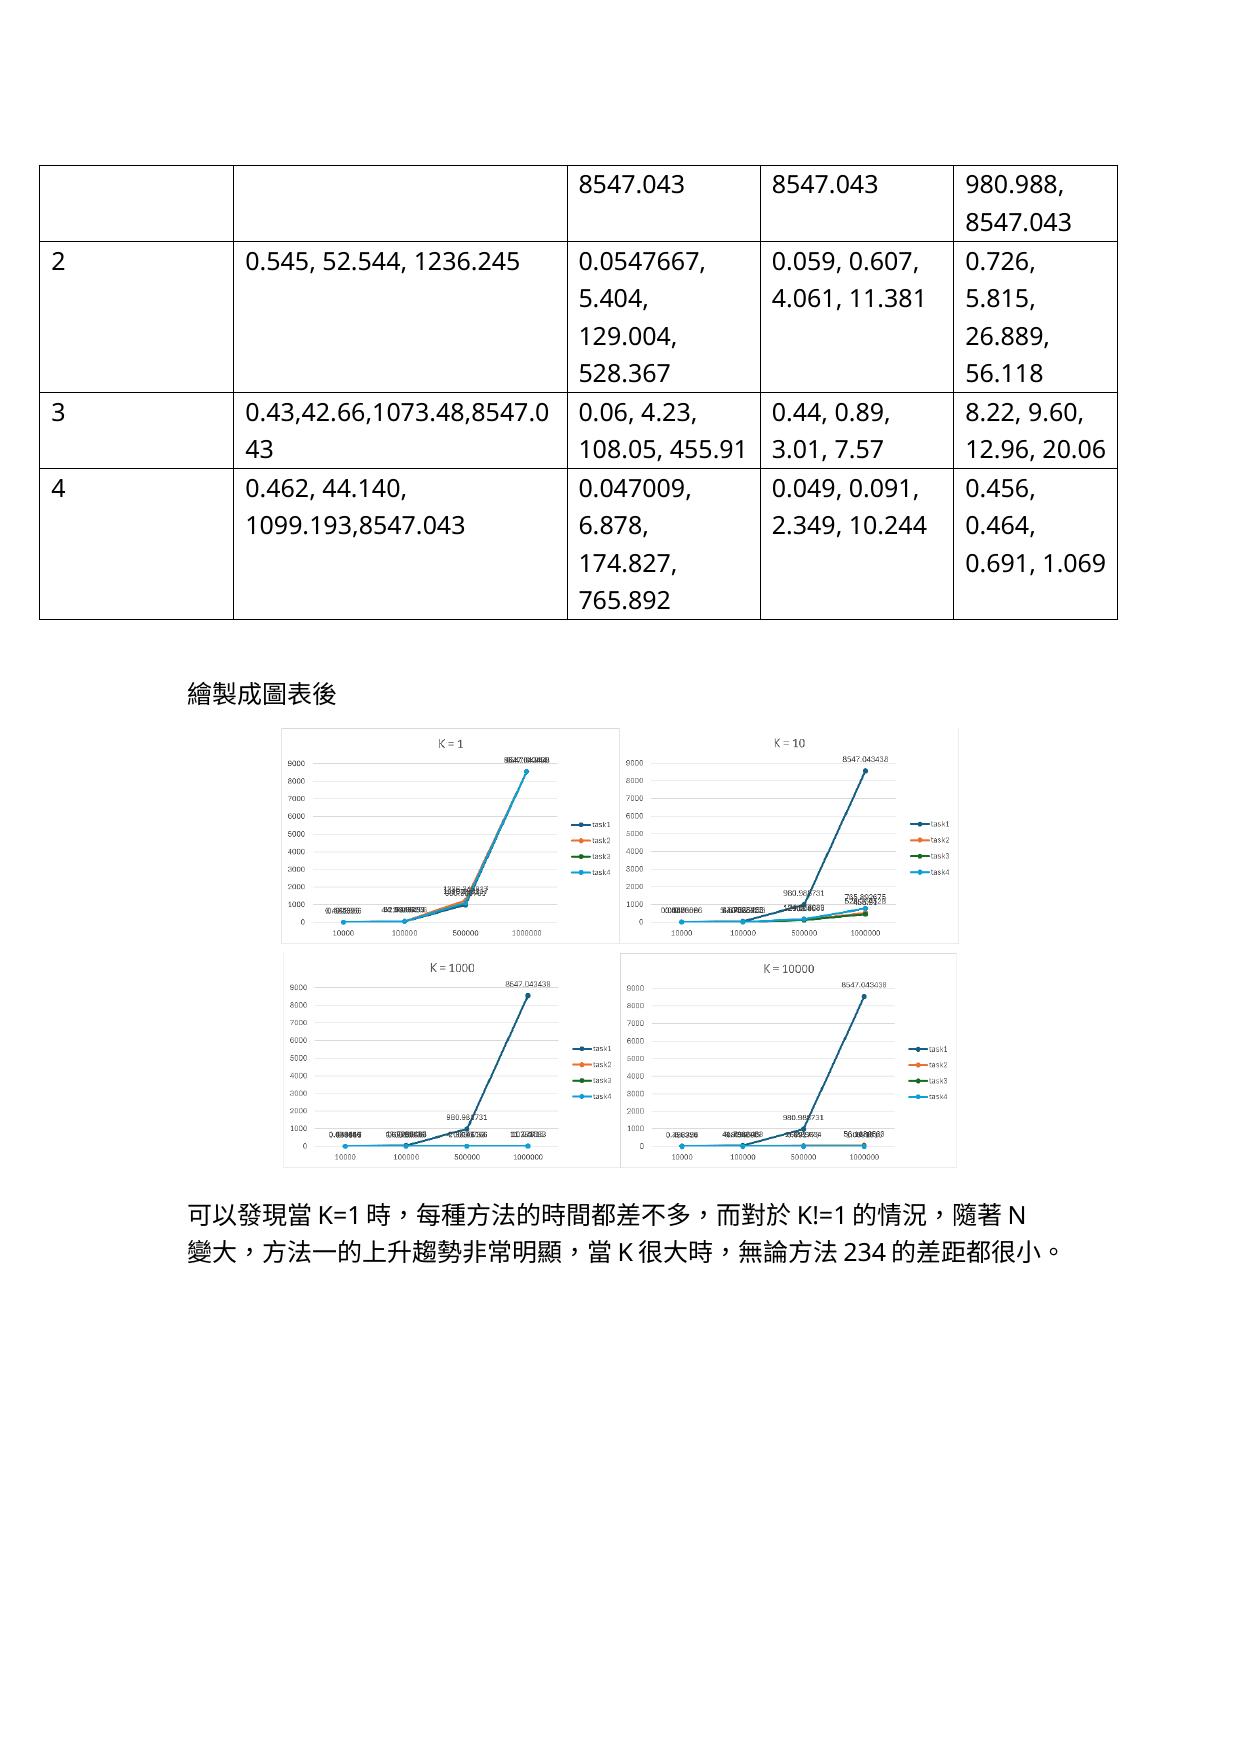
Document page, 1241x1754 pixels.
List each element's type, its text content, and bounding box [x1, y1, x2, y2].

table_cell 0.726, 5.815, 26.889, 56.118 [954, 242, 1117, 392]
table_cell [568, 166, 760, 241]
table_cell 1 [40, 166, 233, 241]
table_cell 0.43,42.66,1073.48,8547.043 [234, 393, 567, 468]
picture [281, 728, 959, 944]
table_cell 0.06, 4.23, 108.05, 455.91 [568, 393, 760, 468]
table_cell 0.456, 0.464, 0.691, 1.069 [954, 469, 1117, 619]
table_cell 0.462, 44.140, 1099.193,8547.043 [234, 469, 567, 619]
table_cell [234, 166, 567, 241]
table_cell 2 [40, 242, 233, 392]
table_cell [761, 166, 953, 241]
table_cell 0.059, 0.607, 4.061, 11.381 [761, 242, 953, 392]
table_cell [954, 166, 1117, 241]
table_cell 4 [40, 469, 233, 619]
table_cell 0.047009, 6.878, 174.827, 765.892 [568, 469, 760, 619]
table_cell 0.545, 52.544, 1236.245 [234, 242, 567, 392]
table_cell 8.22, 9.60, 12.96, 20.06 [954, 393, 1117, 468]
text 繪製成圖表後 [187, 674, 1053, 711]
table_cell 0.049, 0.091, 2.349, 10.244 [761, 469, 953, 619]
table_cell 0.0547667, 5.404, 129.004, 528.367 [568, 242, 760, 392]
text 可以發現當K=1時，每種方法的時間都差不多，而對於K!=1的情況，隨著N變大，方法一的上升趨勢非常明顯，當K很大時，無論方法234的差距都很小。 [187, 1195, 1053, 1270]
picture [283, 953, 957, 1168]
table_cell 0.44, 0.89, 3.01, 7.57 [761, 393, 953, 468]
table_cell 3 [40, 393, 233, 468]
